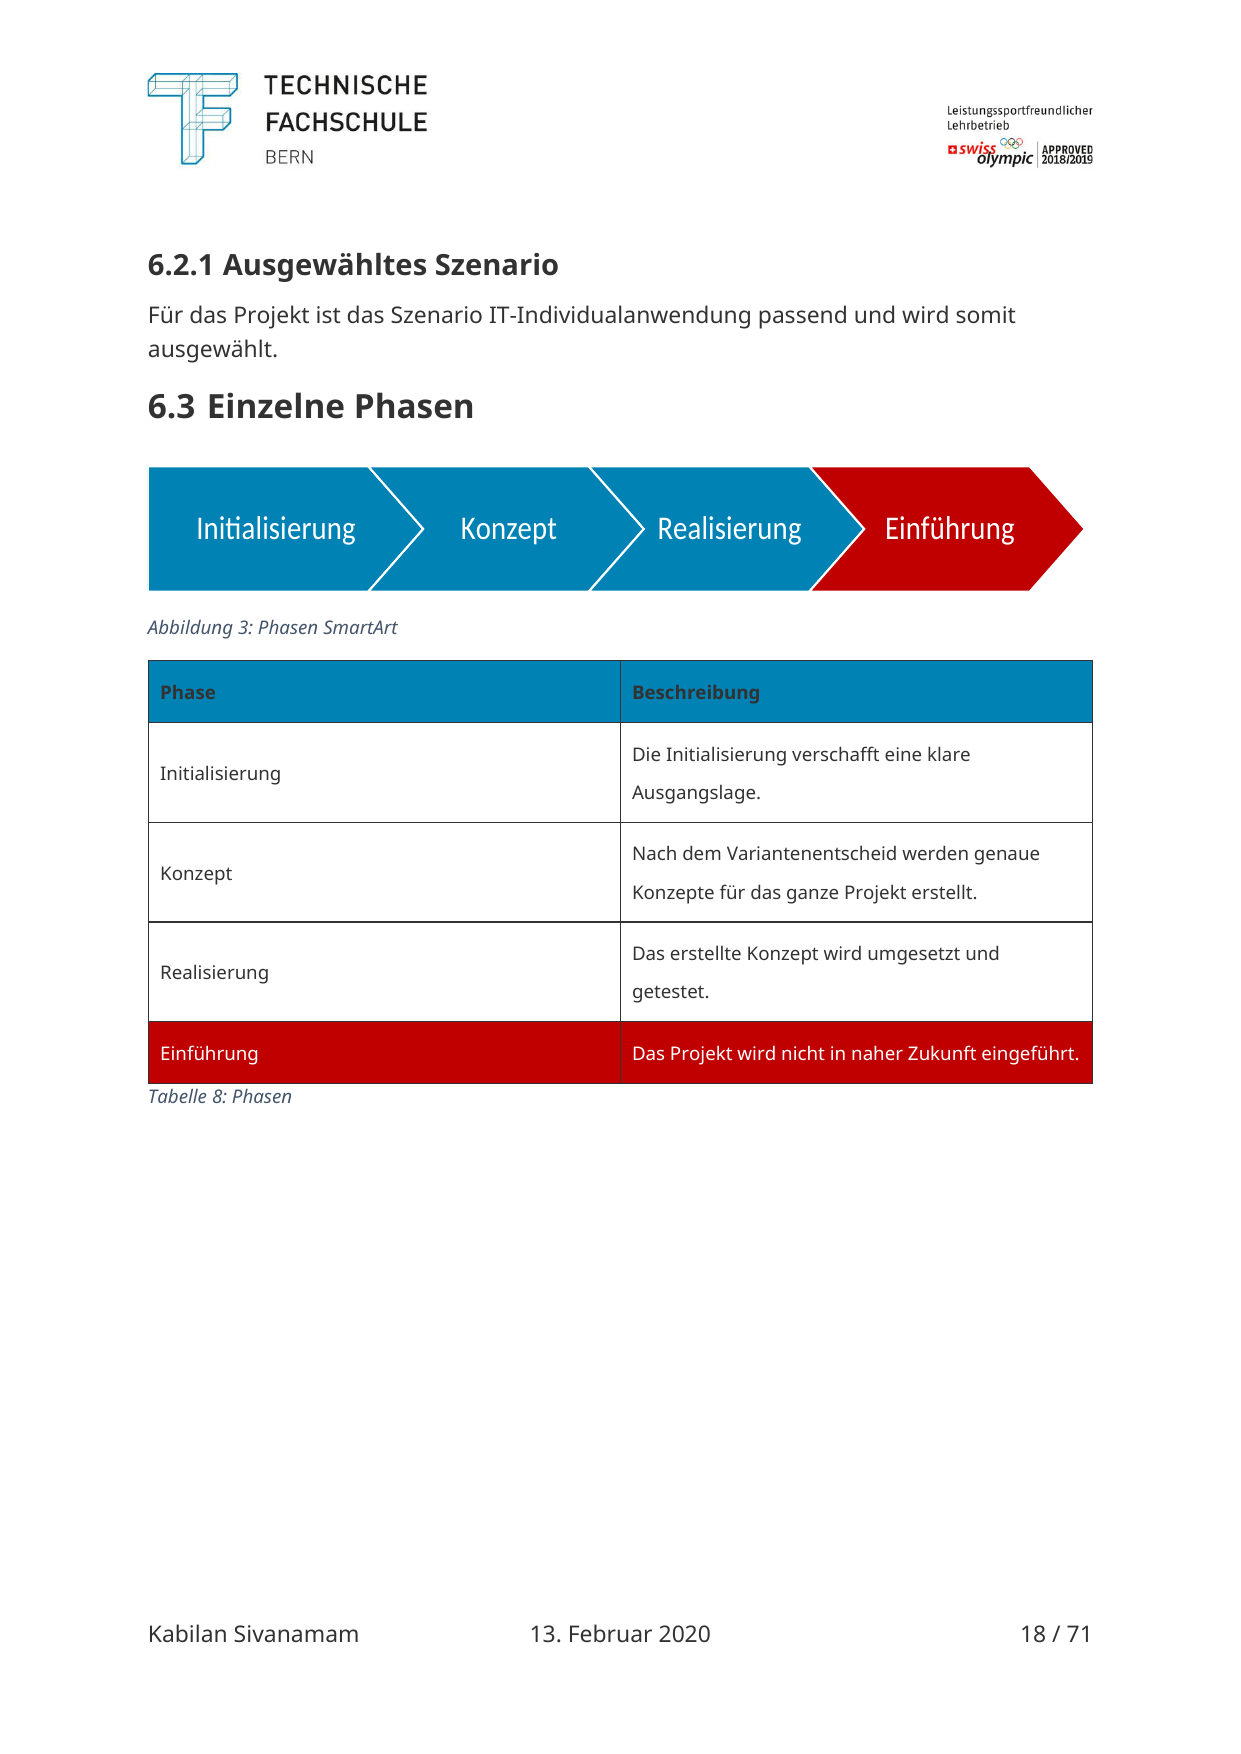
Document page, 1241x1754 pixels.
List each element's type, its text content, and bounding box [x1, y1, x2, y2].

table_cell Initialisierung [149, 723, 620, 822]
subtitle Ausgewähltes Szenario [148, 244, 1093, 283]
text Abbildung 3: Phasen SmartArt [148, 614, 1093, 639]
table_cell Das Projekt wird nicht in naher Zukunft eingeführt. [621, 1022, 1092, 1083]
text Tabelle 8: Phasen [148, 1084, 1093, 1109]
table_header Beschreibung [621, 661, 1092, 722]
table_cell Realisierung [149, 923, 620, 1021]
picture [147, 73, 1093, 196]
table_cell Einführung [149, 1022, 620, 1083]
subtitle Einzelne Phasen [148, 383, 1093, 429]
table_header Phase [149, 661, 620, 722]
table_cell Nach dem Variantenentscheid werden genaue Konzepte für das ganze Projekt erstellt. [621, 823, 1092, 921]
table_cell Die Initialisierung verschafft eine klare Ausgangslage. [621, 723, 1092, 822]
table_cell Das erstellte Konzept wird umgesetzt und getestet. [621, 923, 1092, 1021]
table_cell Konzept [149, 823, 620, 921]
text Für das Projekt ist das Szenario IT-Individualanwendung passend und wird somit ausgewählt. [148, 299, 1093, 364]
